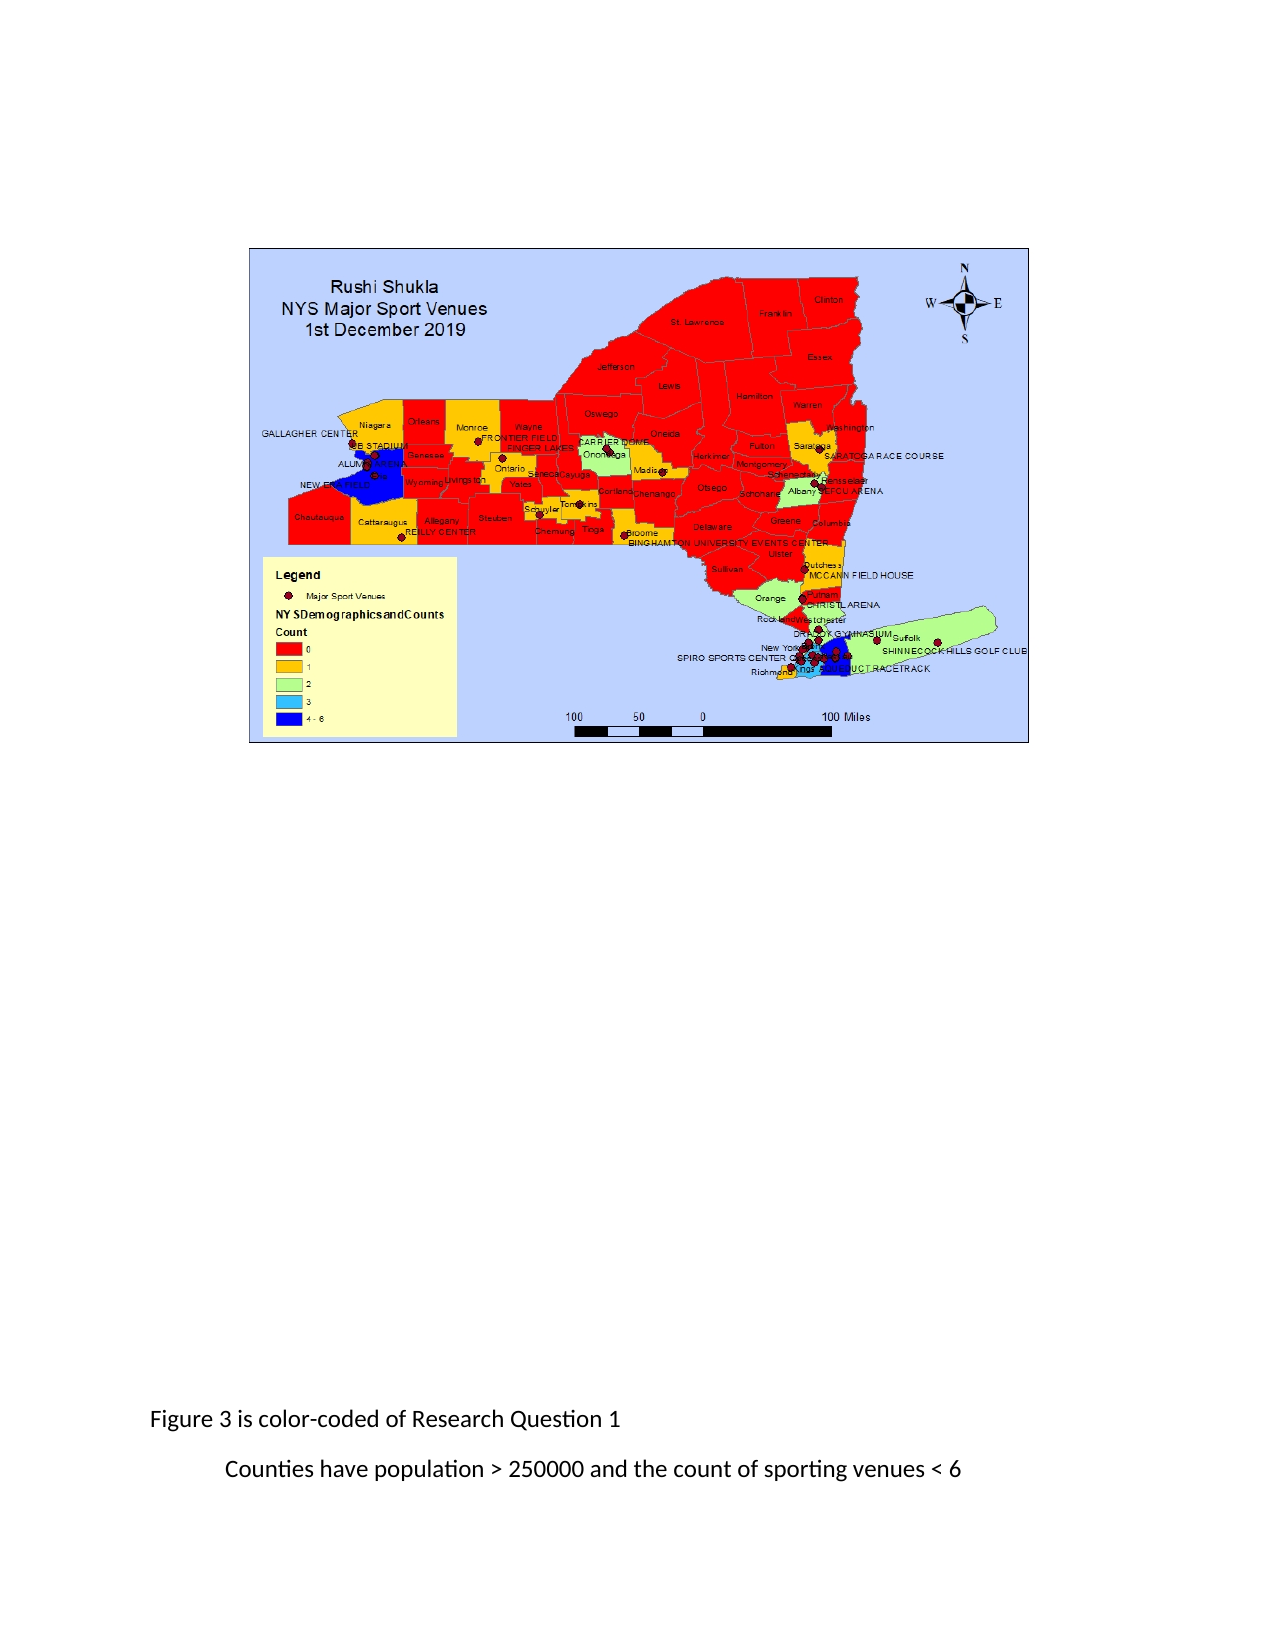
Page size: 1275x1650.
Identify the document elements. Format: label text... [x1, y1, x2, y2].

picture [150, 150, 1125, 840]
text Counties have population > 250000 and the count of sporting venues < 6 [150, 1453, 1125, 1484]
text Figure 3 is color-coded of Research Question 1 [150, 1404, 1125, 1434]
